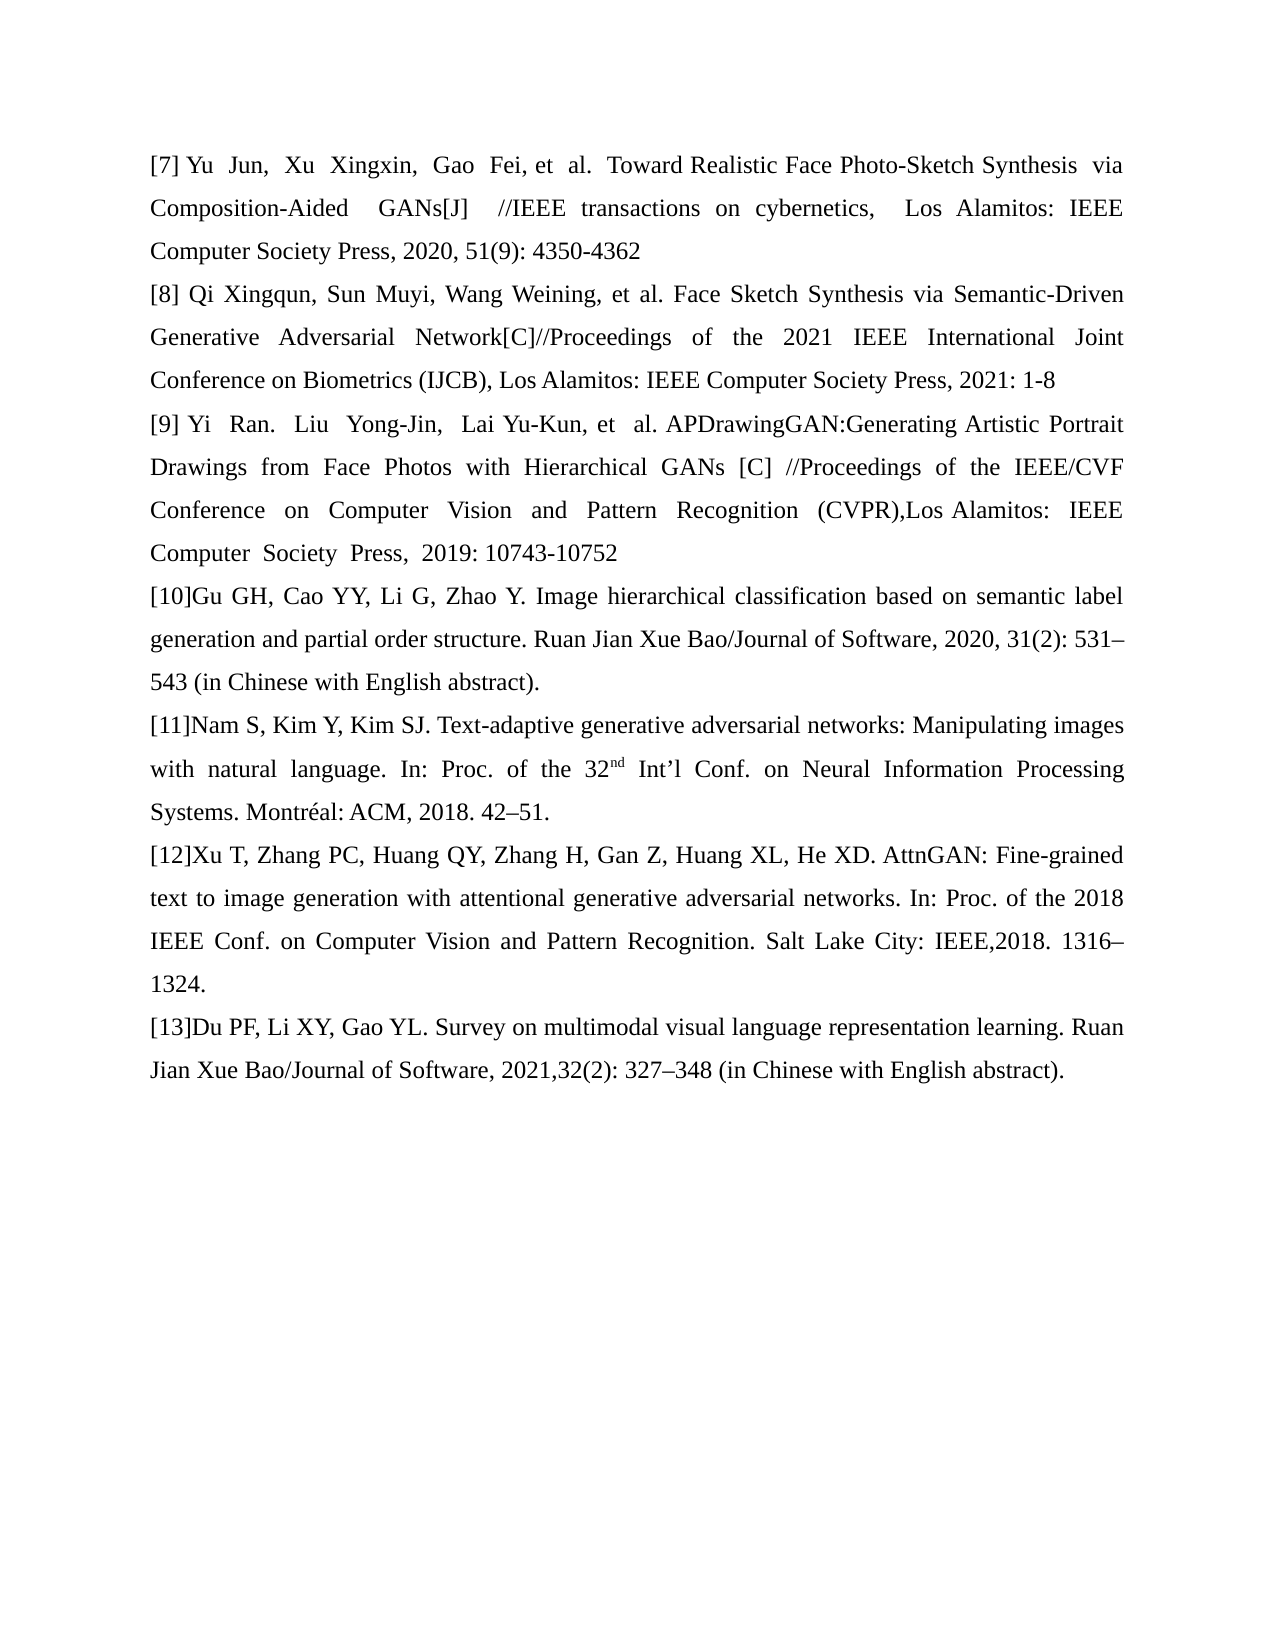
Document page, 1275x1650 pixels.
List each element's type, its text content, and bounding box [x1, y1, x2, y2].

text [11]Nam S, Kim Y, Kim SJ. Text-adaptive generative adversarial networks: Manipulating images with natural language. In: Proc. of the 32nd Int’l Conf. on Neural Information Processing Systems. Montréal: ACM, 2018. 42–51. [150, 711, 1125, 826]
text [12]Xu T, Zhang PC, Huang QY, Zhang H, Gan Z, Huang XL, He XD. AttnGAN: Fine-grained text to image generation with attentional generative adversarial networks. In: Proc. of the 2018 IEEE Conf. on Computer Vision and Pattern Recognition. Salt Lake City: IEEE,2018. 1316–1324. [150, 840, 1125, 998]
text [10]Gu GH, Cao YY, Li G, Zhao Y. Image hierarchical classification based on semantic label generation and partial order structure. Ruan Jian Xue Bao/Journal of Software, 2020, 31(2): 531–543 (in Chinese with English abstract). [150, 581, 1125, 696]
text [8] Qi Xingqun, Sun Muyi, Wang Weining, et al. Face Sketch Synthesis via Semantic-Driven Generative Adversarial Network[C]//Proceedings of the 2021 IEEE International Joint Conference on Biometrics (IJCB), Los Alamitos: IEEE Computer Society Press, 2021: 1-8 [150, 279, 1125, 394]
text [7] Yu Jun, Xu Xingxin, Gao Fei, et al. Toward Realistic Face Photo-Sketch Synthesis via Composition-Aided GANs[J] //IEEE transactions on cybernetics, Los Alamitos: IEEE Computer Society Press, 2020, 51(9): 4350-4362 [150, 150, 1125, 265]
text [13]Du PF, Li XY, Gao YL. Survey on multimodal visual language representation learning. Ruan Jian Xue Bao/Journal of Software, 2021,32(2): 327–348 (in Chinese with English abstract). [150, 1012, 1125, 1084]
text [9] Yi Ran. Liu Yong-Jin, Lai Yu-Kun, et al. APDrawingGAN:Generating Artistic Portrait Drawings from Face Photos with Hierarchical GANs [C] //Proceedings of the IEEE/CVF Conference on Computer Vision and Pattern Recognition (CVPR),Los Alamitos: IEEE Computer Society Press, 2019: 10743-10752 [150, 409, 1125, 567]
